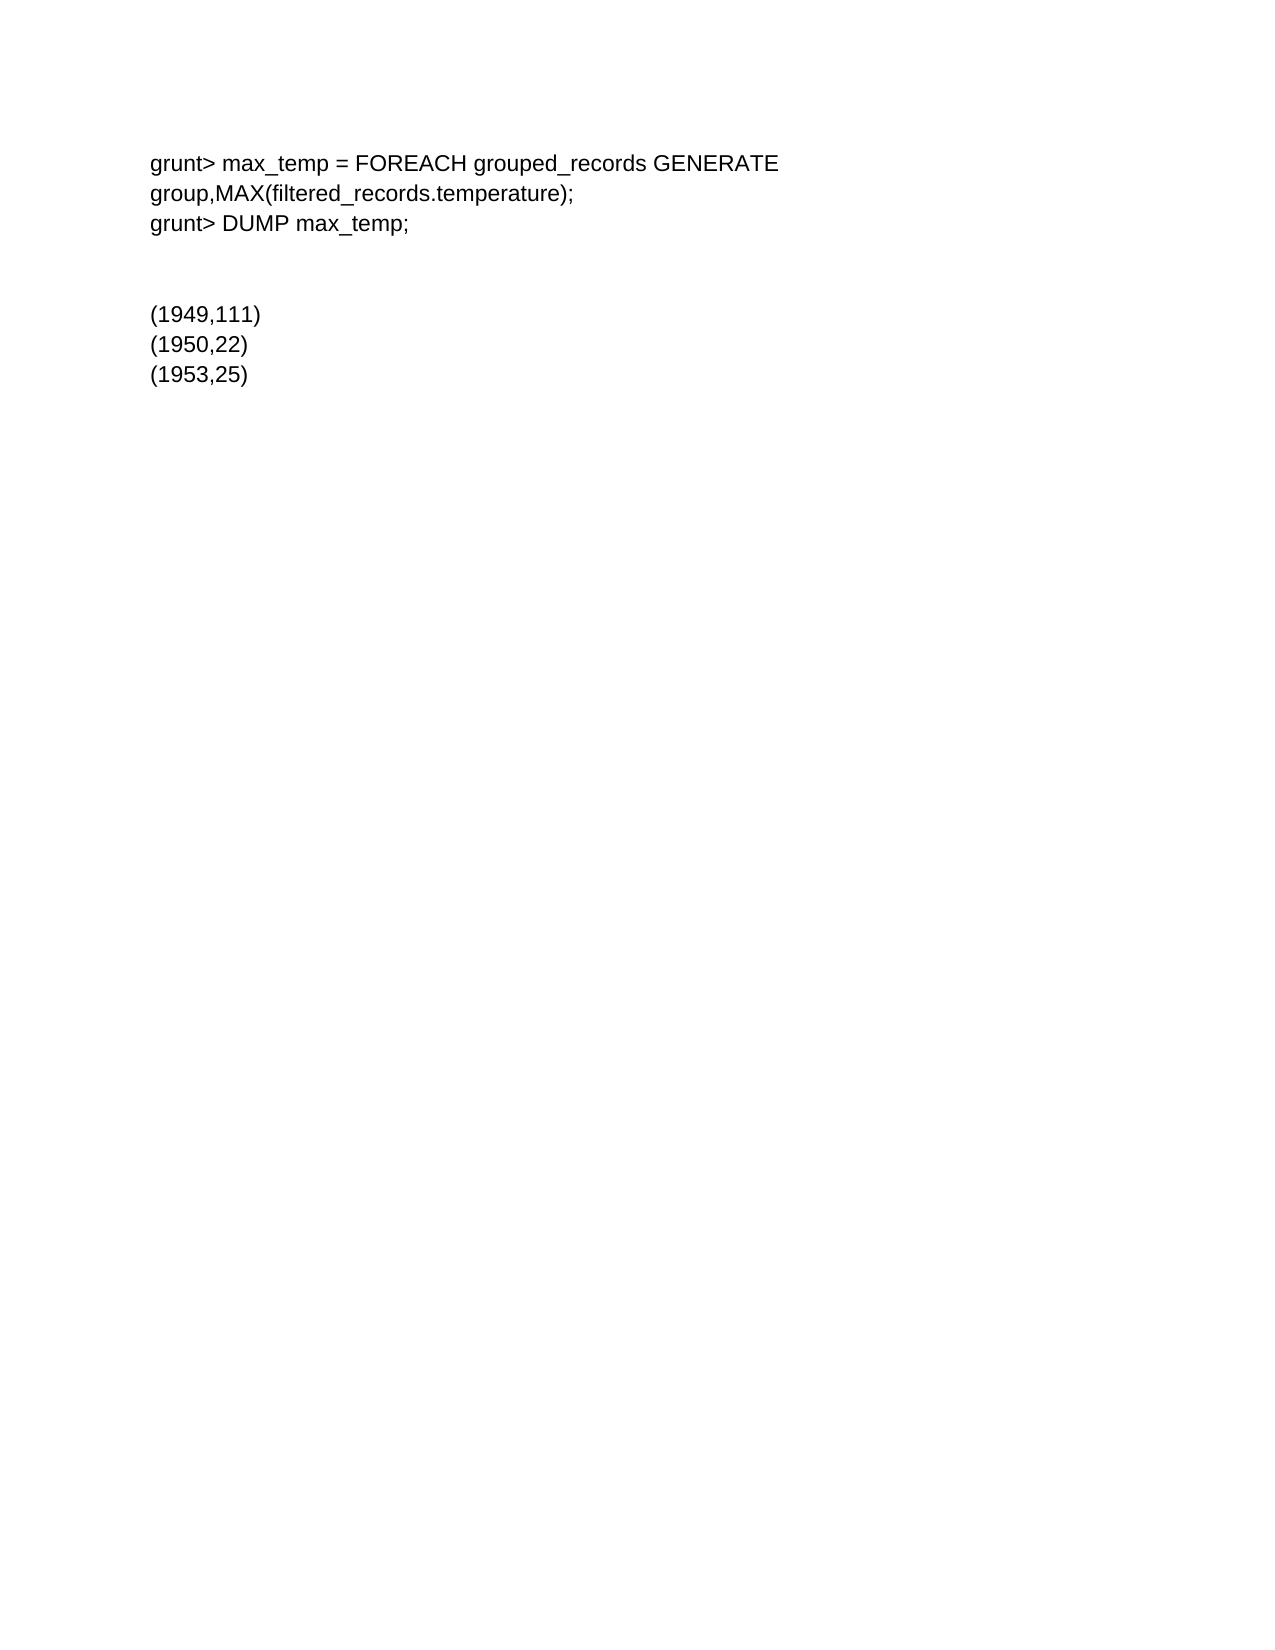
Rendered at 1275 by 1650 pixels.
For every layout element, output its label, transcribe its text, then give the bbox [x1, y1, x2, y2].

text grunt> max_temp = FOREACH grouped_records GENERATE group,MAX(filtered_records.temperature); [150, 150, 1125, 207]
text (1953,25) [150, 361, 1125, 388]
text grunt> DUMP max_temp; [150, 210, 1125, 237]
text (1949,111) [150, 301, 1125, 327]
text (1950,22) [150, 331, 1125, 358]
